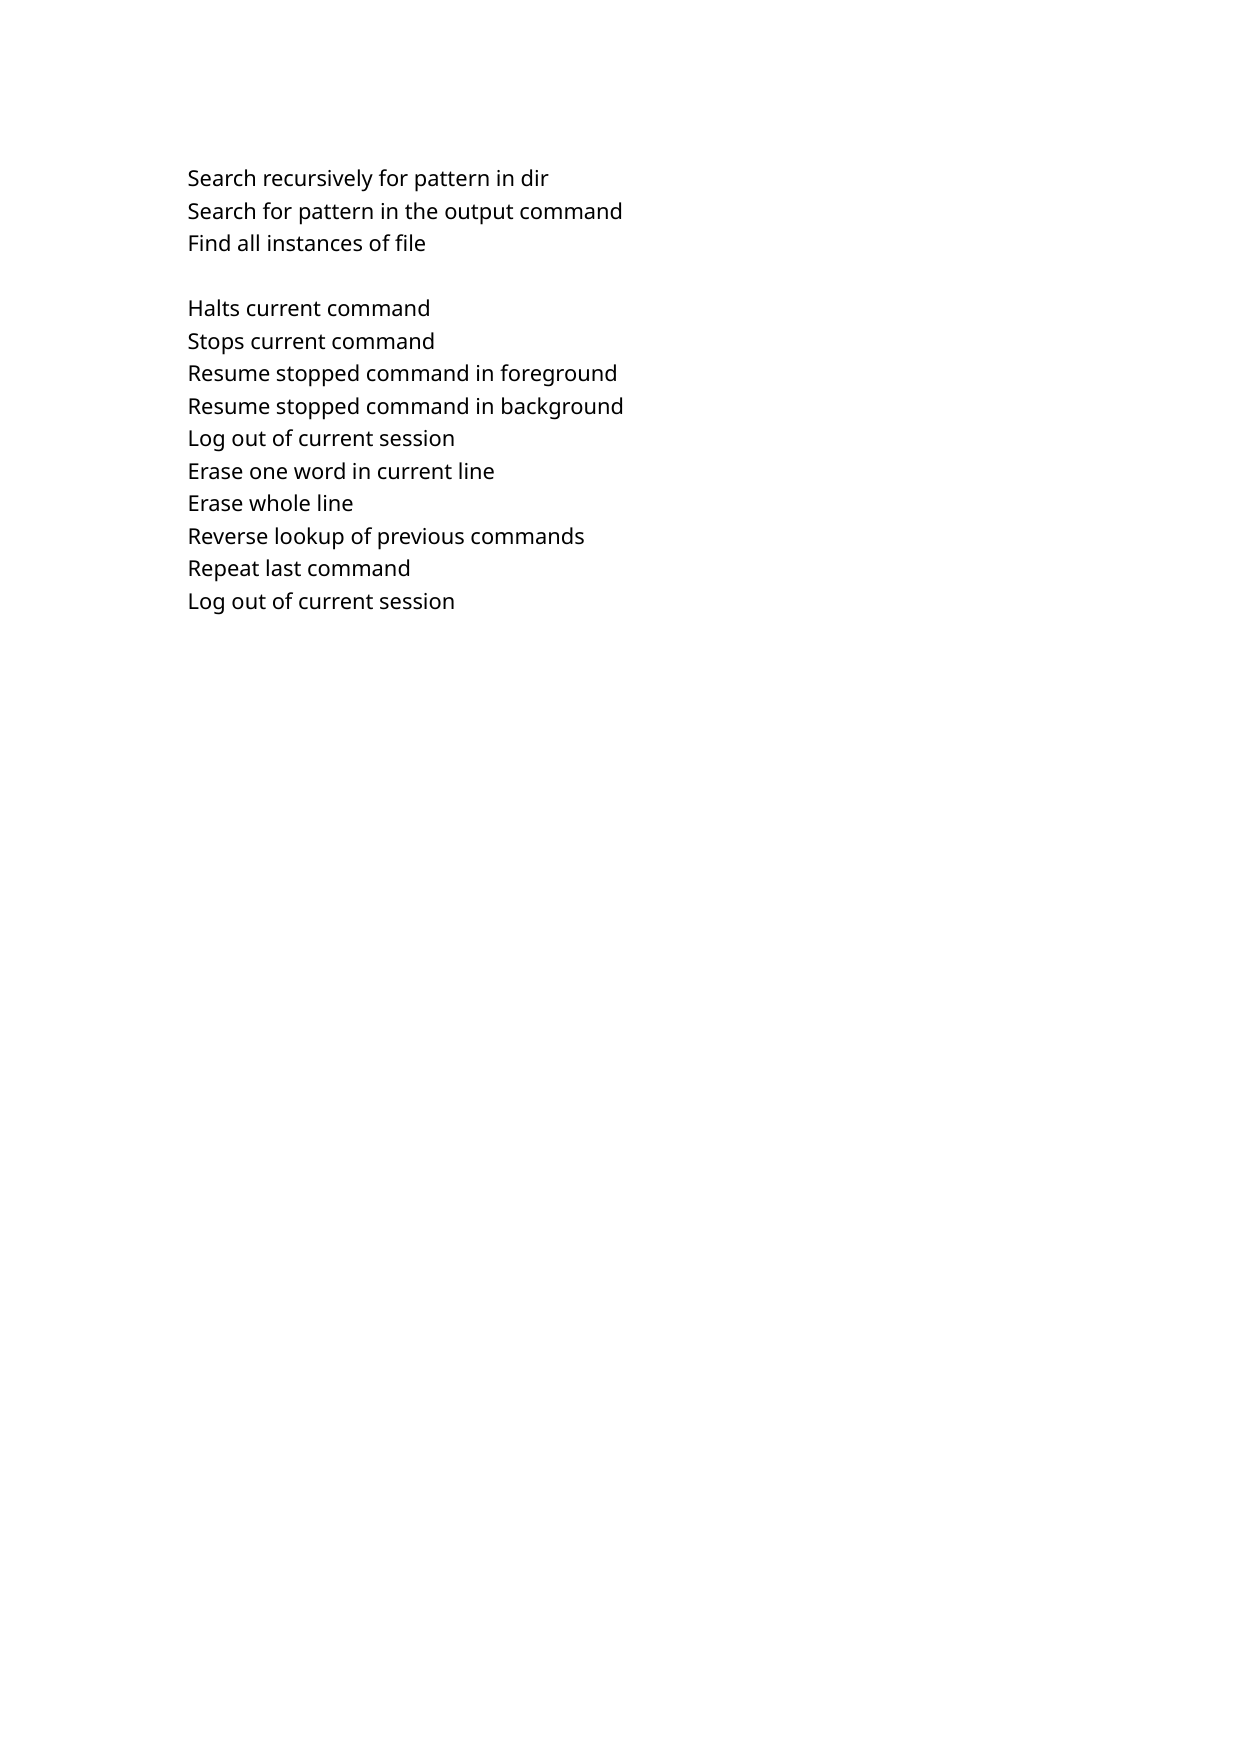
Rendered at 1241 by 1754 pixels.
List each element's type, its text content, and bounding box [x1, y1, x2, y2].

text Repeat last command [187, 552, 1053, 584]
text Resume stopped command in foreground [187, 357, 1053, 389]
text Log out of current session [187, 584, 1053, 617]
text Stops current command [187, 324, 1053, 357]
text Erase one word in current line [187, 454, 1053, 487]
text Reverse lookup of previous commands [187, 519, 1053, 552]
text Halts current command [187, 292, 1053, 324]
text Search recursively for pattern in dir [187, 162, 1053, 194]
text Search for pattern in the output command [187, 194, 1053, 227]
text Resume stopped command in background [187, 389, 1053, 422]
text Erase whole line [187, 487, 1053, 519]
text Log out of current session [187, 422, 1053, 454]
text Find all instances of file [187, 227, 1053, 259]
